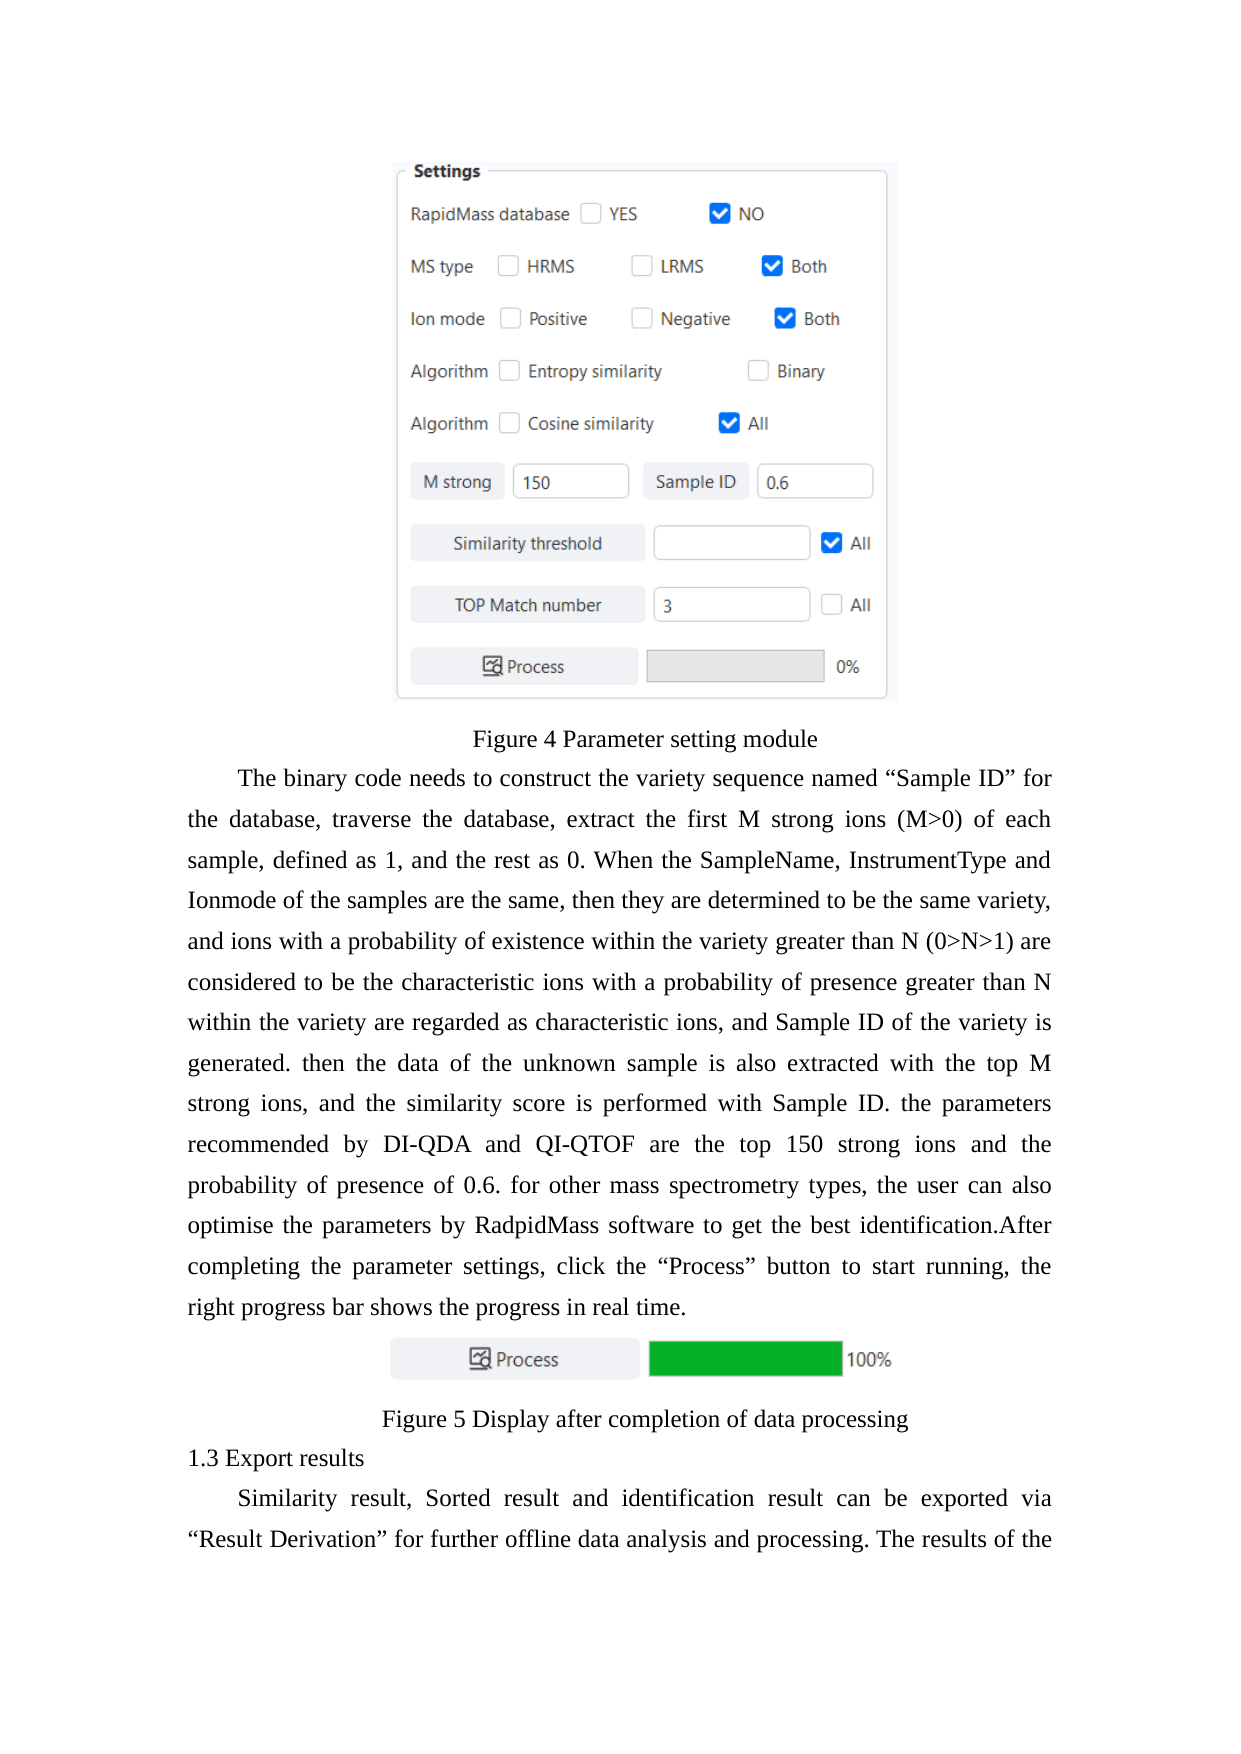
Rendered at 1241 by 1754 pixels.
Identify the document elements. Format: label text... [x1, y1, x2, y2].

picture [392, 162, 898, 701]
text The binary code needs to construct the variety sequence named “Sample ID” for the database, traverse the database, extract the first M strong ions (M>0) of each sample, defined as 1, and the rest as 0. When the SampleName, InstrumentType and Ionmode of the samples are the same, then they are determined to be the same variety, and ions with a probability of existence within the variety greater than N (0>N>1) are considered to be the characteristic ions with a probability of presence greater than N within the variety are regarded as characteristic ions, and Sample ID of the variety is generated. then the data of the unknown sample is also extracted with the top M strong ions, and the similarity score is performed with Sample ID. the parameters recommended by DI-QDA and QI-QTOF are the top 150 strong ions and the probability of presence of 0.6. for other mass spectrometry types, the user can also optimise the parameters by RadpidMass software to get the best identification.After completing the parameter settings, click the “Process” button to start running, the right progress bar shows the progress in real time. [187, 762, 1053, 1322]
text Figure 5 Display after completion of data processing [187, 1402, 1053, 1434]
picture [383, 1329, 907, 1386]
text 1.3 Export results [187, 1441, 1053, 1474]
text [187, 1481, 1053, 1554]
text Figure 4 Parameter setting module [187, 722, 1053, 754]
